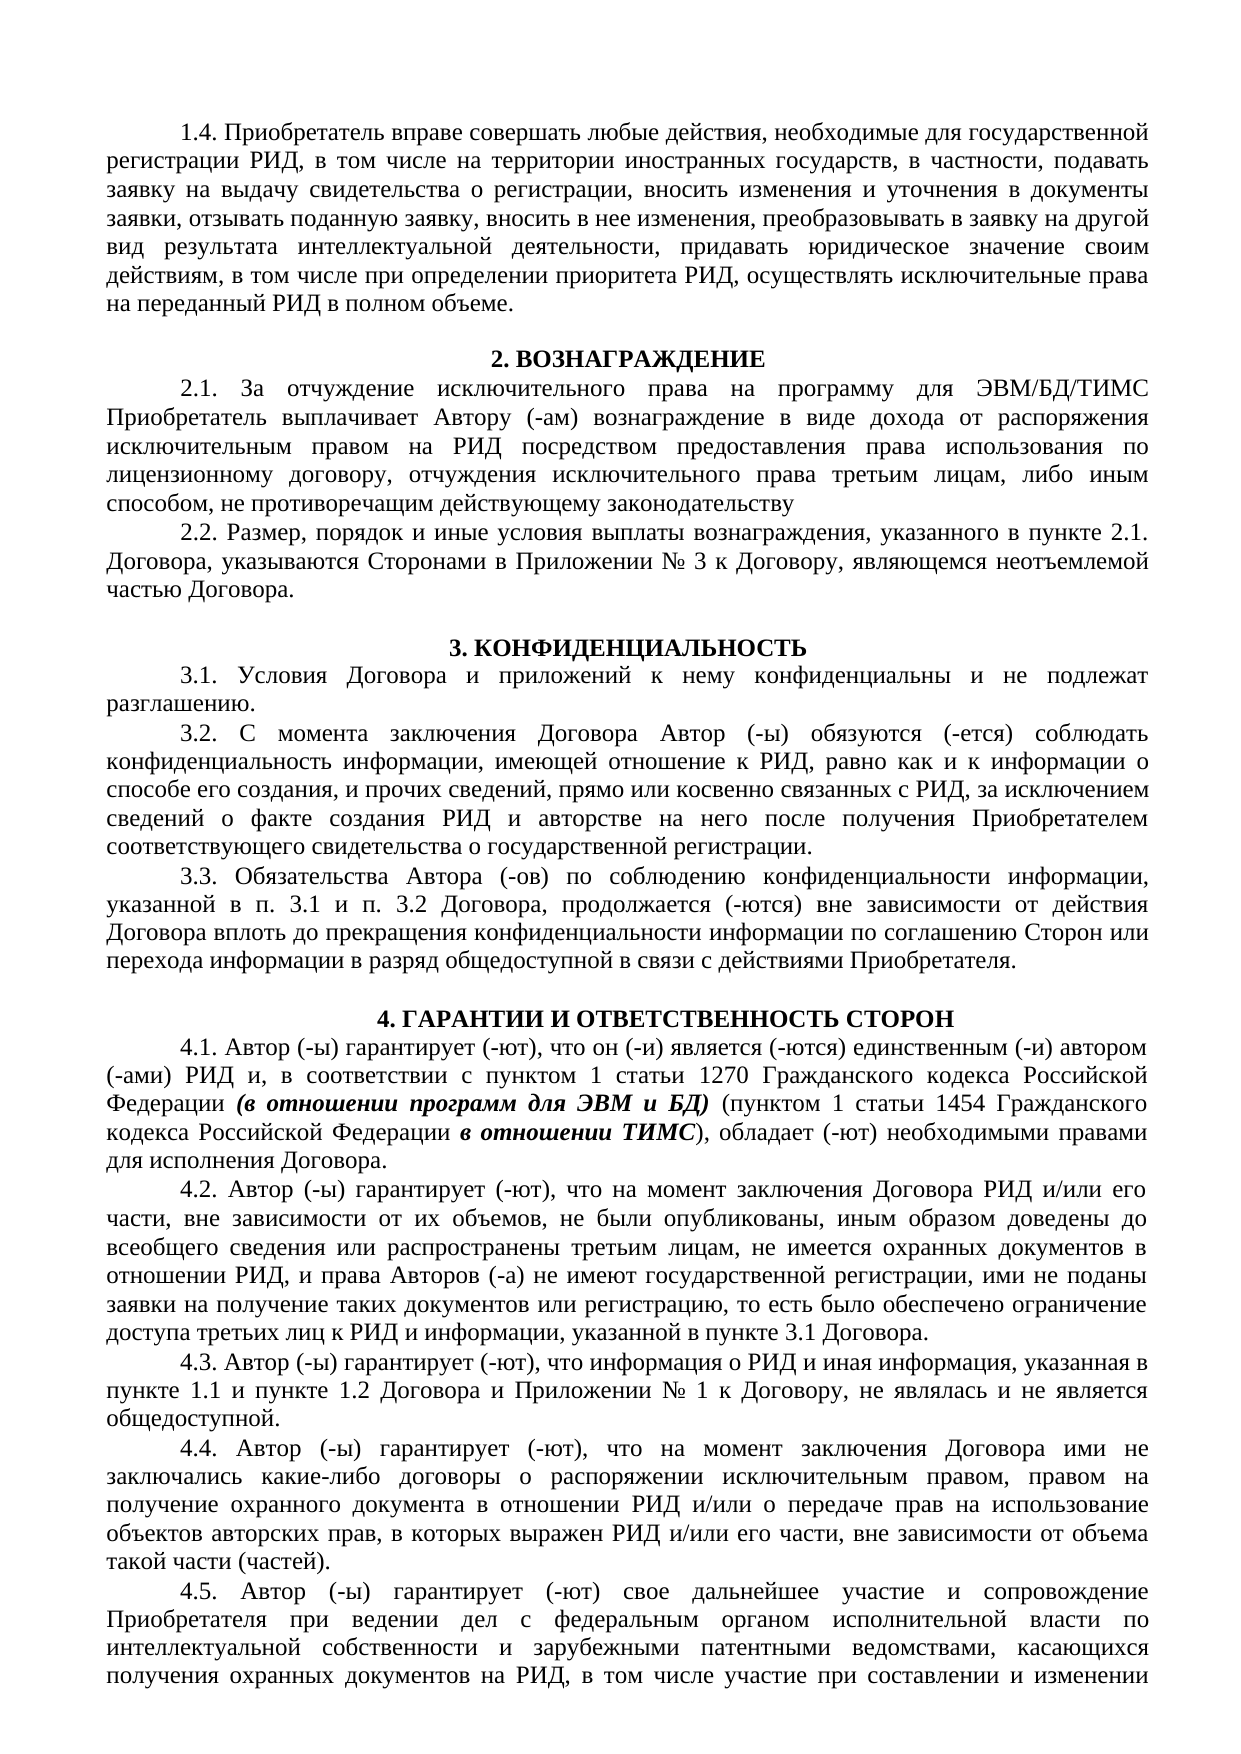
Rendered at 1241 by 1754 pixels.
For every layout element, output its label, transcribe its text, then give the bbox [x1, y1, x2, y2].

text 4. ГАРАНТИИ И ОТВЕТСТВЕННОСТЬ СТОРОН [181, 1004, 1150, 1033]
text 4.3. Автор (-ы) гарантирует (-ют), что информация о РИД и иная информация, указанная в пункте 1.1 и пункте 1.2 Договора и Приложении № 1 к Договору, не являлась и не является общедоступной. [106, 1348, 1150, 1432]
text 3.1. Условия Договора и приложений к нему конфиденциальны и не подлежат разглашению. [106, 662, 1150, 717]
text 4.4. Автор (-ы) гарантирует (-ют), что на момент заключения Договора ими не заключались какие-либо договоры о распоряжении исключительным правом, правом на получение охранного документа в отношении РИД и/или о передаче прав на использование объектов авторских прав, в которых выражен РИД и/или его части, вне зависимости от объема такой части (частей). [106, 1434, 1150, 1575]
text 3.2. С момента заключения Договора Автор (-ы) обязуются (-ется) соблюдать конфиденциальность информации, имеющей отношение к РИД, равно как и к информации о способе его создания, и прочих сведений, прямо или косвенно связанных с РИД, за исключением сведений о факте создания РИД и авторстве на него после получения Приобретателем соответствующего свидетельства о государственной регистрации. [106, 719, 1150, 860]
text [106, 1577, 1150, 1689]
text 3.3. Обязательства Автора (-ов) по соблюдению конфиденциальности информации, указанной в п. 3.1 и п. 3.2 Договора, продолжается (-ются) вне зависимости от действия Договора вплоть до прекращения конфиденциальности информации по соглашению Сторон или перехода информации в разряд общедоступной в связи с действиями Приобретателя. [106, 862, 1150, 974]
text 2. ВОЗНАГРАЖДЕНИЕ [106, 345, 1150, 373]
text 4.2. Автор (-ы) гарантирует (-ют), что на момент заключения Договора РИД и/или его части, вне зависимости от их объемов, не были опубликованы, иным образом доведены до всеобщего сведения или распространены третьим лицам, не имеется охранных документов в отношении РИД, и права Авторов (-а) не имеют государственной регистрации, ими не поданы заявки на получение таких документов или регистрацию, то есть было обеспечено ограничение доступа третьих лиц к РИД и информации, указанной в пункте 3.1 Договора. [106, 1175, 1148, 1346]
text 2.1. За отчуждение исключительного права на программу для ЭВМ/БД/ТИМС Приобретатель выплачивает Автору (-ам) вознаграждение в виде дохода от распоряжения исключительным правом на РИД посредством предоставления права использования по лицензионному договору, отчуждения исключительного права третьим лицам, либо иным способом, не противоречащим действующему законодательству [106, 373, 1150, 517]
text 3. КОНФИДЕНЦИАЛЬНОСТЬ [106, 633, 1150, 662]
text 2.2. Размер, порядок и иные условия выплаты вознаграждения, указанного в пункте 2.1. Договора, указываются Сторонами в Приложении № 3 к Договору, являющемся неотъемлемой частью Договора. [106, 517, 1150, 603]
text 4.1. Автор (-ы) гарантирует (-ют), что он (-и) является (-ются) единственным (-и) автором (-ами) РИД и, в соответствии с пунктом 1 статьи 1270 Гражданского кодекса Российской Федерации (в отношении программ для ЭВМ и БД) (пунктом 1 статьи 1454 Гражданского кодекса Российской Федерации в отношении ТИМС), обладает (-ют) необходимыми правами для исполнения Договора. [106, 1033, 1148, 1174]
text 1.4. Приобретатель вправе совершать любые действия, необходимые для государственной регистрации РИД, в том числе на территории иностранных государств, в частности, подавать заявку на выдачу свидетельства о регистрации, вносить изменения и уточнения в документы заявки, отзывать поданную заявку, вносить в нее изменения, преобразовывать в заявку на другой вид результата интеллектуальной деятельности, придавать юридическое значение своим действиям, в том числе при определении приоритета РИД, осуществлять исключительные права на переданный РИД в полном объеме. [106, 117, 1150, 317]
